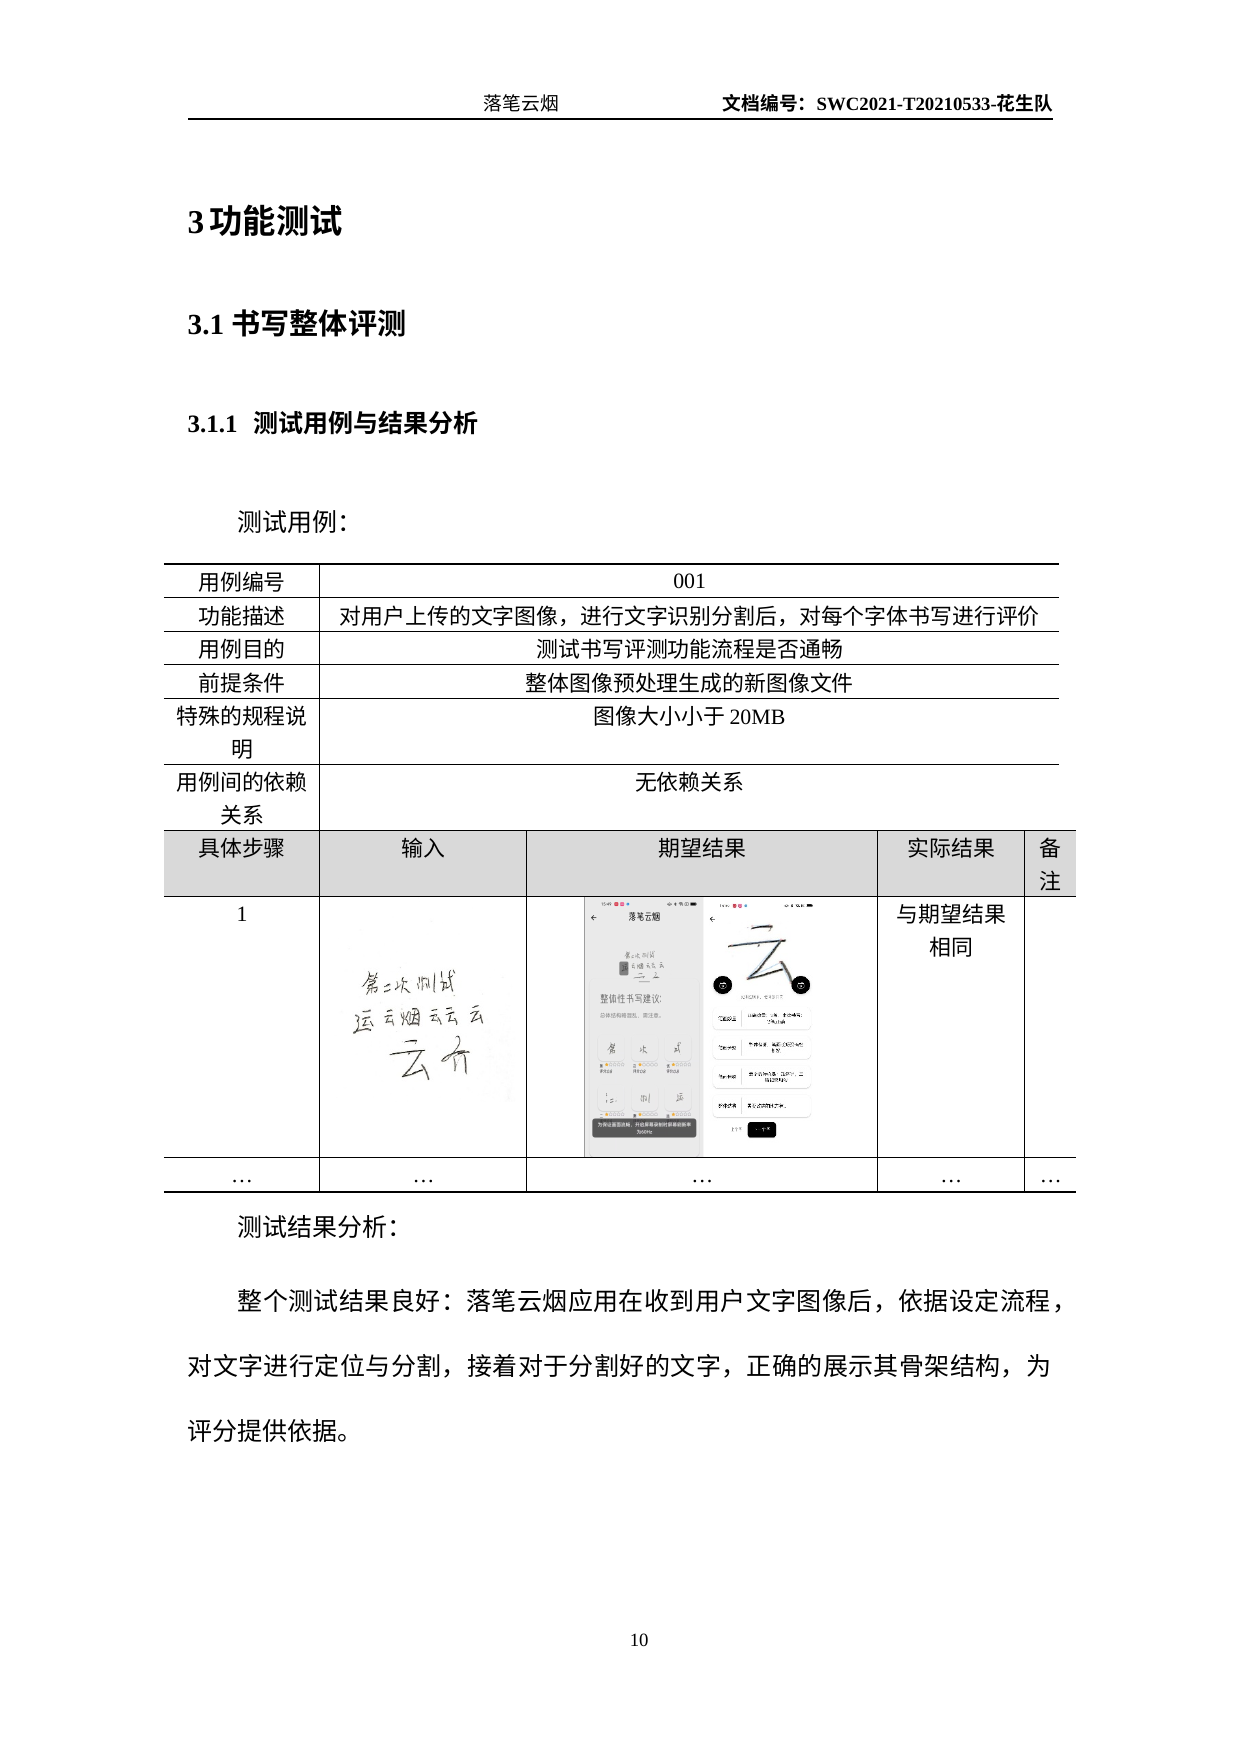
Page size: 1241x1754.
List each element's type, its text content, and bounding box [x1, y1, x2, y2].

text 测试结果分析： [187, 1193, 1053, 1258]
table_header 用例编号 [164, 565, 319, 597]
table_cell 与期望结果相同 [878, 897, 1024, 1157]
table_cell … [320, 1158, 526, 1191]
table_cell … [878, 1158, 1024, 1191]
text 整个测试结果良好：落笔云烟应用在收到用户文字图像后，依据设定流程，对文字进行定位与分割，接着对于分割好的文字，正确的展示其骨架结构，为评分提供依据。 [187, 1267, 1053, 1462]
table_cell … [1025, 1158, 1076, 1191]
table_cell 实际结果 [878, 831, 1024, 896]
table_cell 输入 [320, 831, 526, 896]
table_cell 期望结果 [527, 831, 877, 896]
picture [331, 897, 516, 1102]
table_cell 1 [164, 897, 319, 1157]
table_cell 特殊的规程说明 [164, 699, 319, 764]
table_cell [704, 897, 877, 1157]
text 测试用例： [187, 488, 1053, 553]
table_cell [527, 897, 584, 1157]
table_cell 对用户上传的文字图像，进行文字识别分割后，对每个字体书写进行评价 [320, 598, 1059, 631]
table_cell 功能描述 [164, 598, 319, 631]
table_cell 备注 [1025, 831, 1076, 896]
subtitle 测试用例与结果分析 [187, 389, 1053, 454]
table_cell 整体图像预处理生成的新图像文件 [320, 665, 1059, 698]
table_cell 前提条件 [164, 665, 319, 698]
table_cell 用例目的 [164, 632, 319, 664]
table_cell 测试书写评测功能流程是否通畅 [320, 632, 1059, 664]
table_cell … [527, 1158, 877, 1191]
picture [584, 897, 820, 1157]
subtitle 功能测试 [187, 187, 1053, 252]
table_cell 无依赖关系 [320, 765, 1059, 830]
table_header 001 [320, 565, 1059, 597]
subtitle 书写整体评测 [187, 289, 1053, 354]
table_cell 图像大小小于20MB [320, 699, 1059, 764]
table_cell 用例间的依赖关系 [164, 765, 319, 830]
table_cell [1025, 897, 1076, 1157]
table_cell … [164, 1158, 319, 1191]
table_cell 具体步骤 [164, 831, 319, 896]
table_cell [320, 897, 526, 1157]
